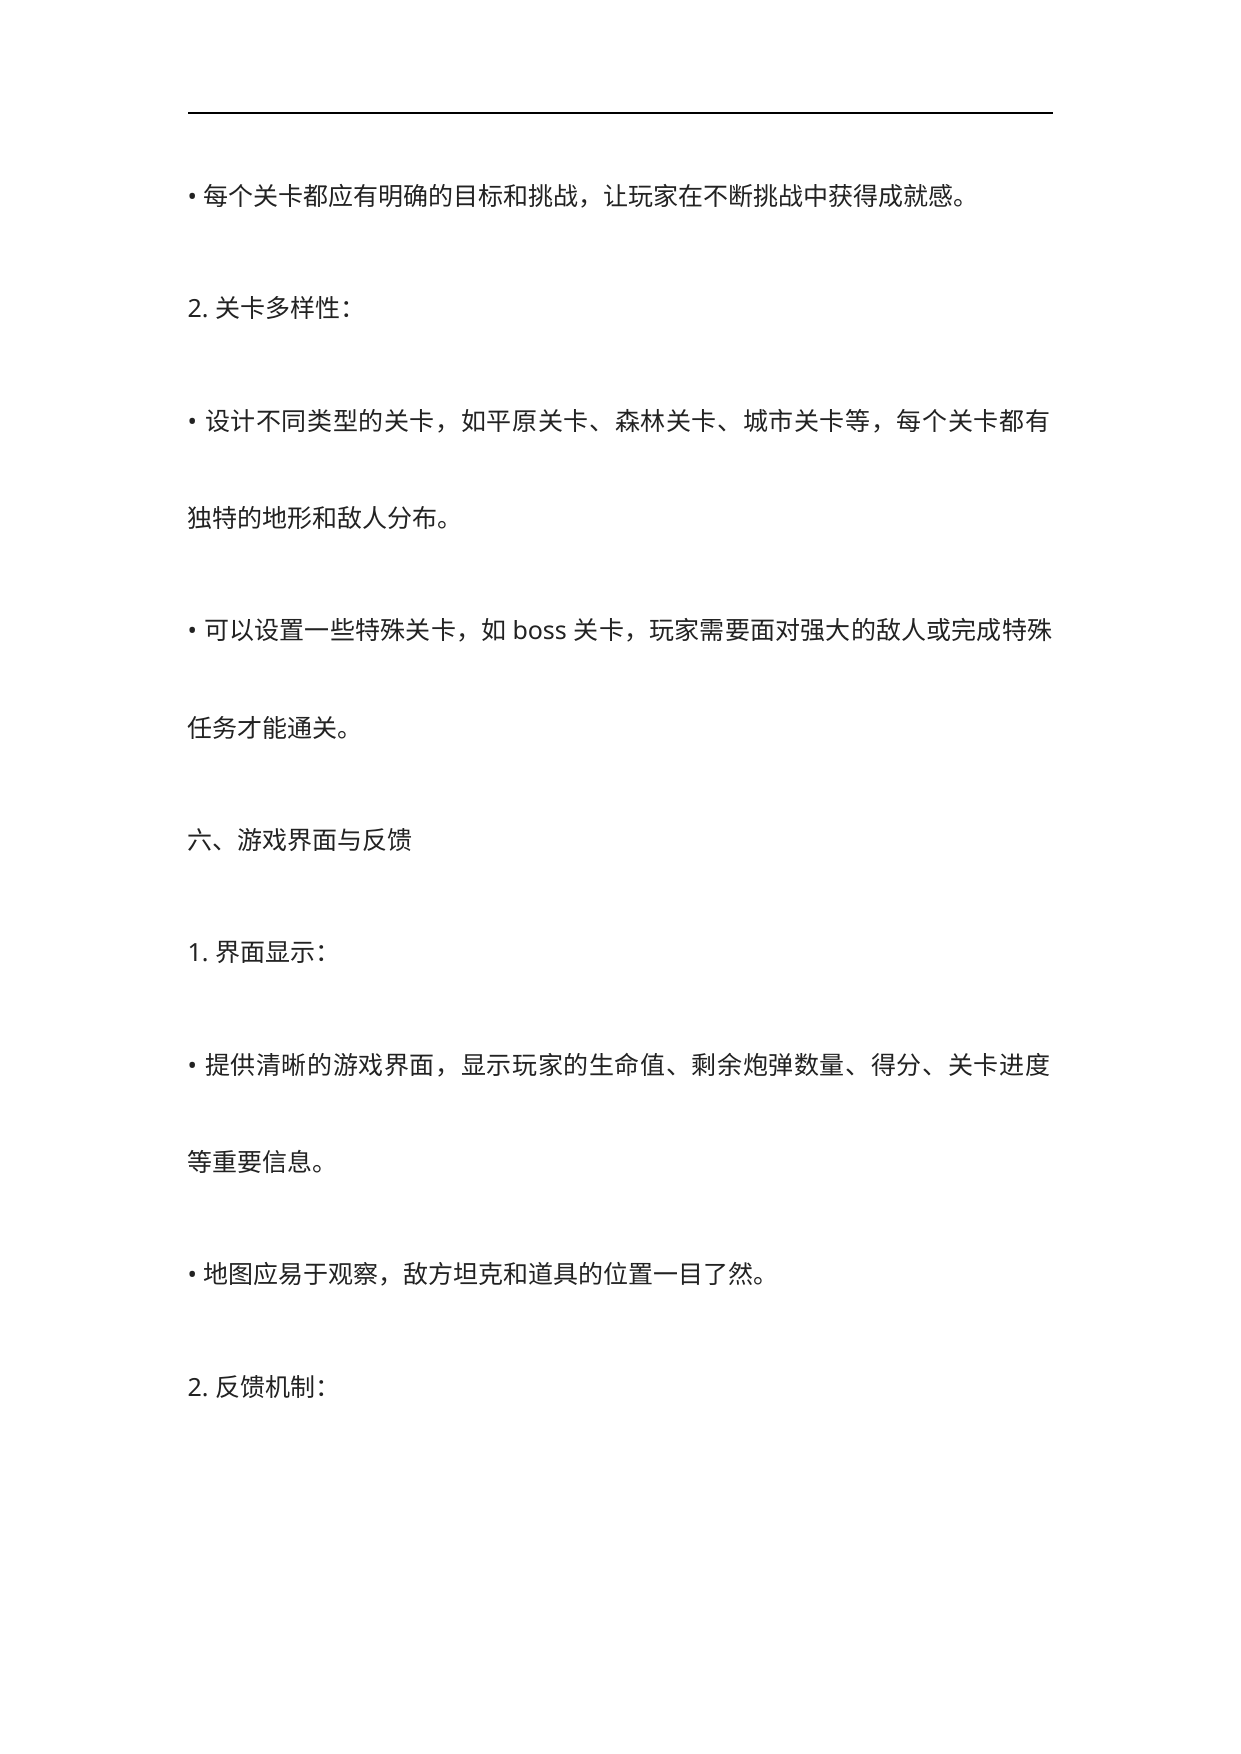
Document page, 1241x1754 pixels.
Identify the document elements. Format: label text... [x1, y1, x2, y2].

list • 可以设置一些特殊关卡，如 boss 关卡，玩家需要面对强大的敌人或完成特殊任务才能通关。 [187, 596, 1053, 759]
list 1. 界面显示： [187, 918, 1053, 983]
list • 地图应易于观察，敌方坦克和道具的位置一目了然。 [187, 1241, 1053, 1306]
list 2. 反馈机制： [187, 1353, 1053, 1418]
list • 提供清晰的游戏界面，显示玩家的生命值、剩余炮弹数量、得分、关卡进度等重要信息。 [187, 1031, 1053, 1193]
list 2. 关卡多样性： [187, 274, 1053, 339]
list • 设计不同类型的关卡，如平原关卡、森林关卡、城市关卡等，每个关卡都有独特的地形和敌人分布。 [187, 387, 1053, 549]
list • 每个关卡都应有明确的目标和挑战，让玩家在不断挑战中获得成就感。 [187, 162, 1053, 227]
list 六、游戏界面与反馈 [187, 806, 1053, 871]
